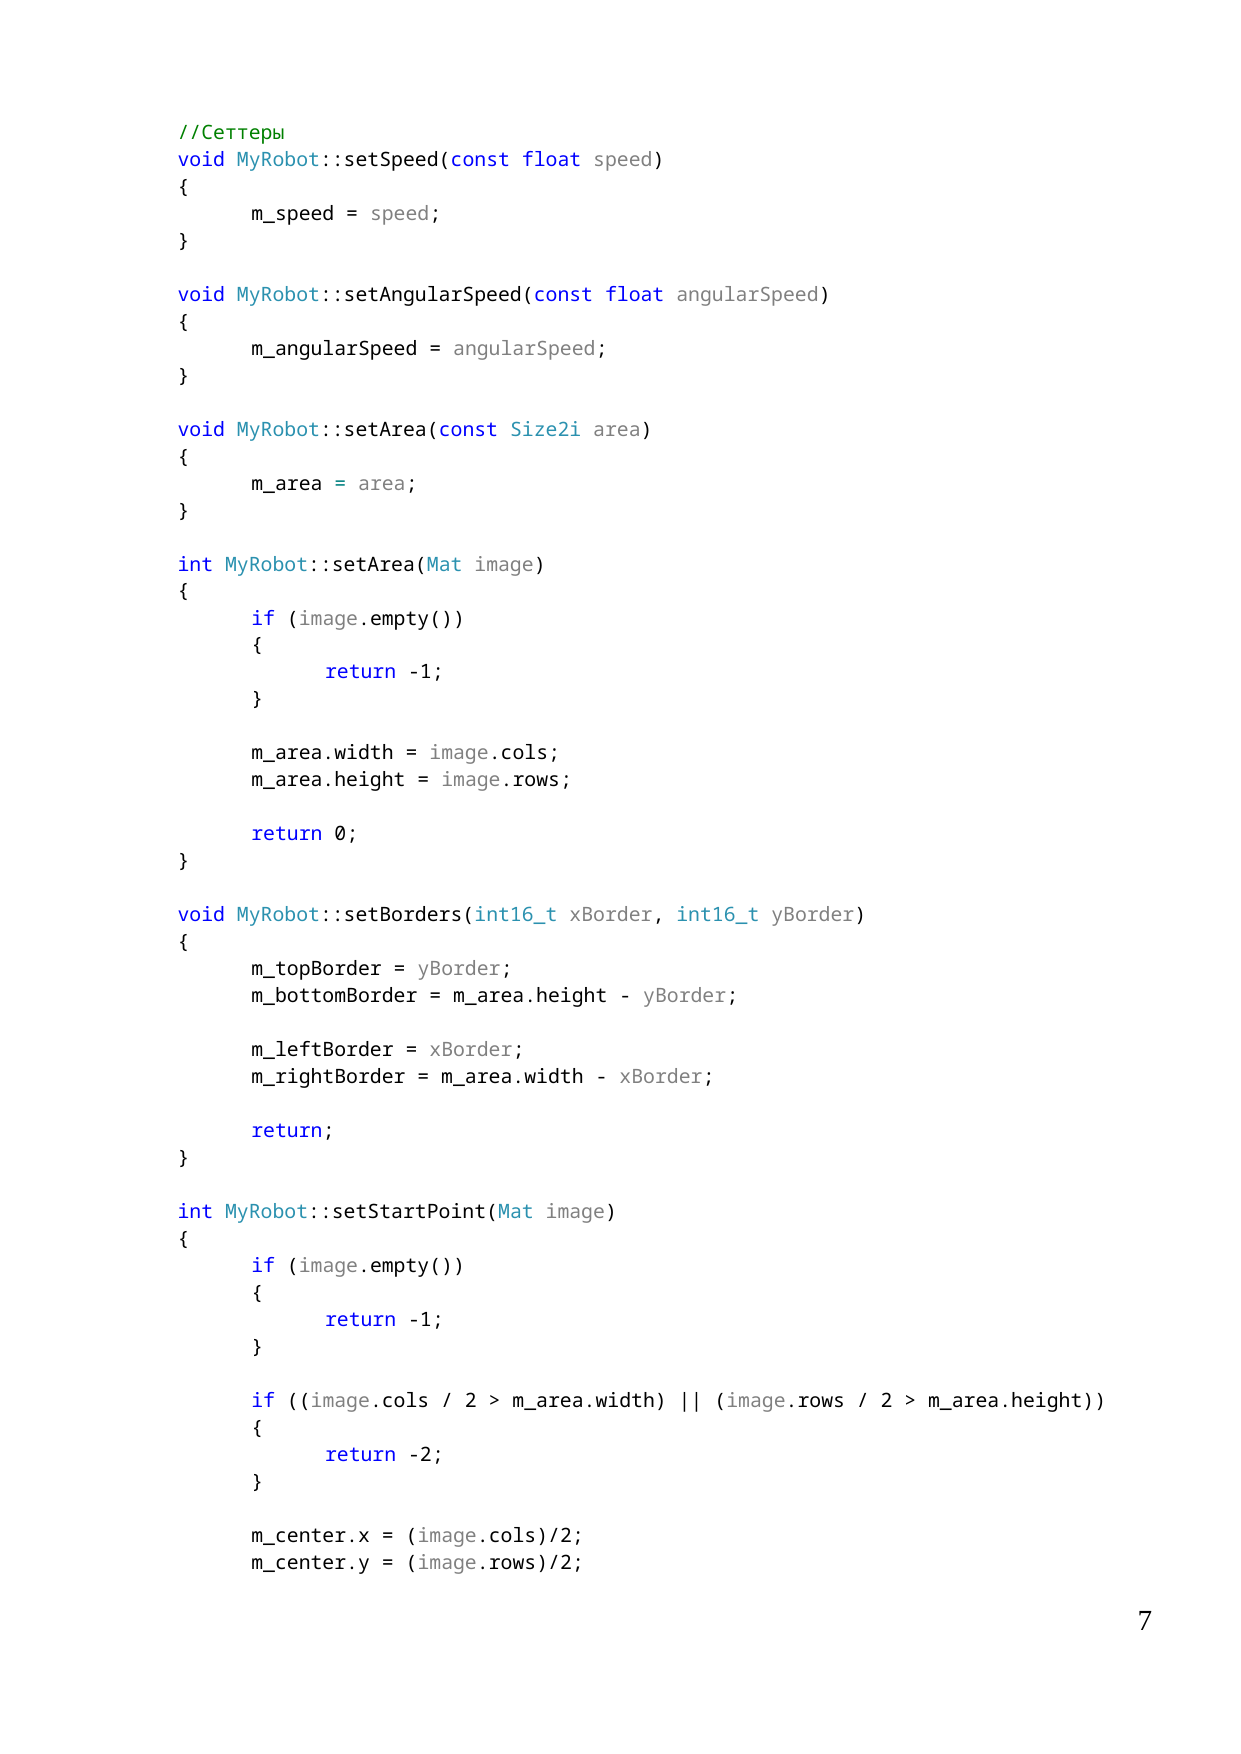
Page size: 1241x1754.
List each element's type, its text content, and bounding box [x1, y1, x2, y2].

text } [177, 361, 1152, 388]
text } [177, 1143, 1152, 1170]
text } [177, 226, 1152, 253]
text m_leftBorder = xBorder; [177, 1035, 1152, 1062]
text return; [177, 1116, 1152, 1143]
text { [177, 927, 1152, 954]
text m_area = area; [177, 469, 1152, 496]
text m_rightBorder = m_area.width - xBorder; [177, 1062, 1152, 1089]
text { [177, 1278, 1152, 1305]
text if ((image.cols / 2 > m_area.width) || (image.rows / 2 > m_area.height)) [177, 1386, 1152, 1413]
text m_speed = speed; [177, 199, 1152, 226]
text } [177, 496, 1152, 523]
text m_topBorder = yBorder; [177, 954, 1152, 981]
text m_area.width = image.cols; [177, 739, 1152, 766]
text m_angularSpeed = angularSpeed; [177, 334, 1152, 361]
text void MyRobot::setSpeed(const float speed) [177, 145, 1152, 172]
text m_center.y = (image.rows)/2; [177, 1548, 1152, 1575]
text { [177, 172, 1152, 199]
text } [177, 1332, 1152, 1359]
text } [177, 1467, 1152, 1494]
text return -1; [177, 1305, 1152, 1332]
text if (image.empty()) [177, 1251, 1152, 1278]
text { [177, 1224, 1152, 1251]
text int MyRobot::setArea(Mat image) [177, 550, 1152, 577]
text { [177, 442, 1152, 469]
text m_area.height = image.rows; [177, 766, 1152, 793]
text return -1; [177, 658, 1152, 685]
text void MyRobot::setBorders(int16_t xBorder, int16_t yBorder) [177, 901, 1152, 927]
text return -2; [177, 1440, 1152, 1467]
text { [177, 1413, 1152, 1440]
text { [177, 307, 1152, 334]
text int MyRobot::setStartPoint(Mat image) [177, 1197, 1152, 1224]
text //Сеттеры [177, 118, 1152, 145]
text return 0; [177, 819, 1152, 847]
text void MyRobot::setAngularSpeed(const float angularSpeed) [177, 280, 1152, 307]
text } [177, 847, 1152, 873]
text } [177, 685, 1152, 712]
text m_center.x = (image.cols)/2; [177, 1521, 1152, 1548]
text void MyRobot::setArea(const Size2i area) [177, 415, 1152, 442]
text if (image.empty()) [177, 604, 1152, 631]
text { [177, 631, 1152, 658]
text m_bottomBorder = m_area.height - yBorder; [177, 981, 1152, 1008]
text { [177, 577, 1152, 604]
